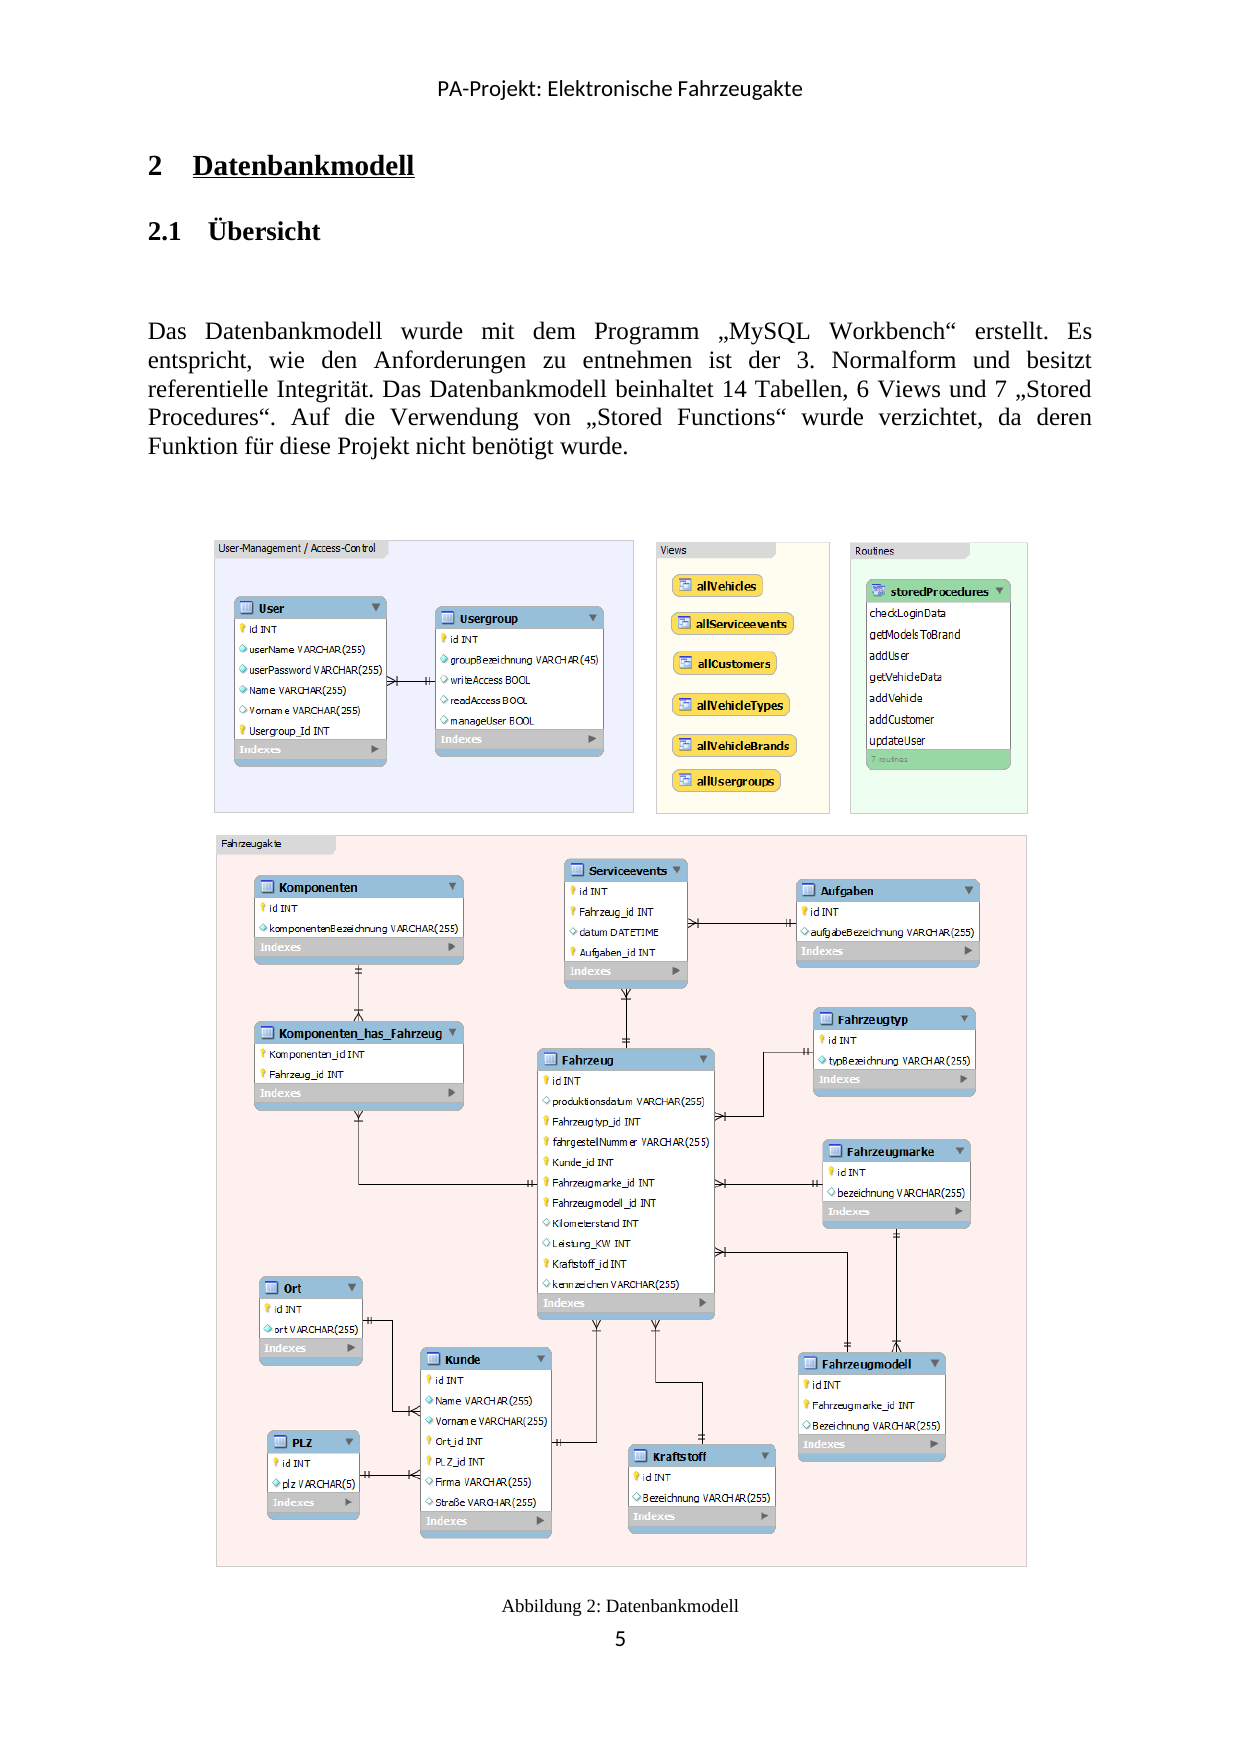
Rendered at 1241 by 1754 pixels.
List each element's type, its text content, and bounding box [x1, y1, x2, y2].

text Abbildung 2: Datenbankmodell [148, 1595, 1093, 1617]
list Datenbankmodell [148, 148, 1093, 181]
list Übersicht [148, 215, 1093, 246]
picture [204, 530, 1036, 1575]
text Das Datenbankmodell wurde mit dem Programm „MySQL Workbench“ erstellt. Es entspricht, wie den Anforderungen zu entnehmen ist der 3. Normalform und besitzt referentielle Integrität. Das Datenbankmodell beinhaltet 14 Tabellen, 6 Views und 7 „Stored Procedures“. Auf die Verwendung von „Stored Functions“ wurde verzichtet, da deren Funktion für diese Projekt nicht benötigt wurde. [148, 316, 1093, 460]
